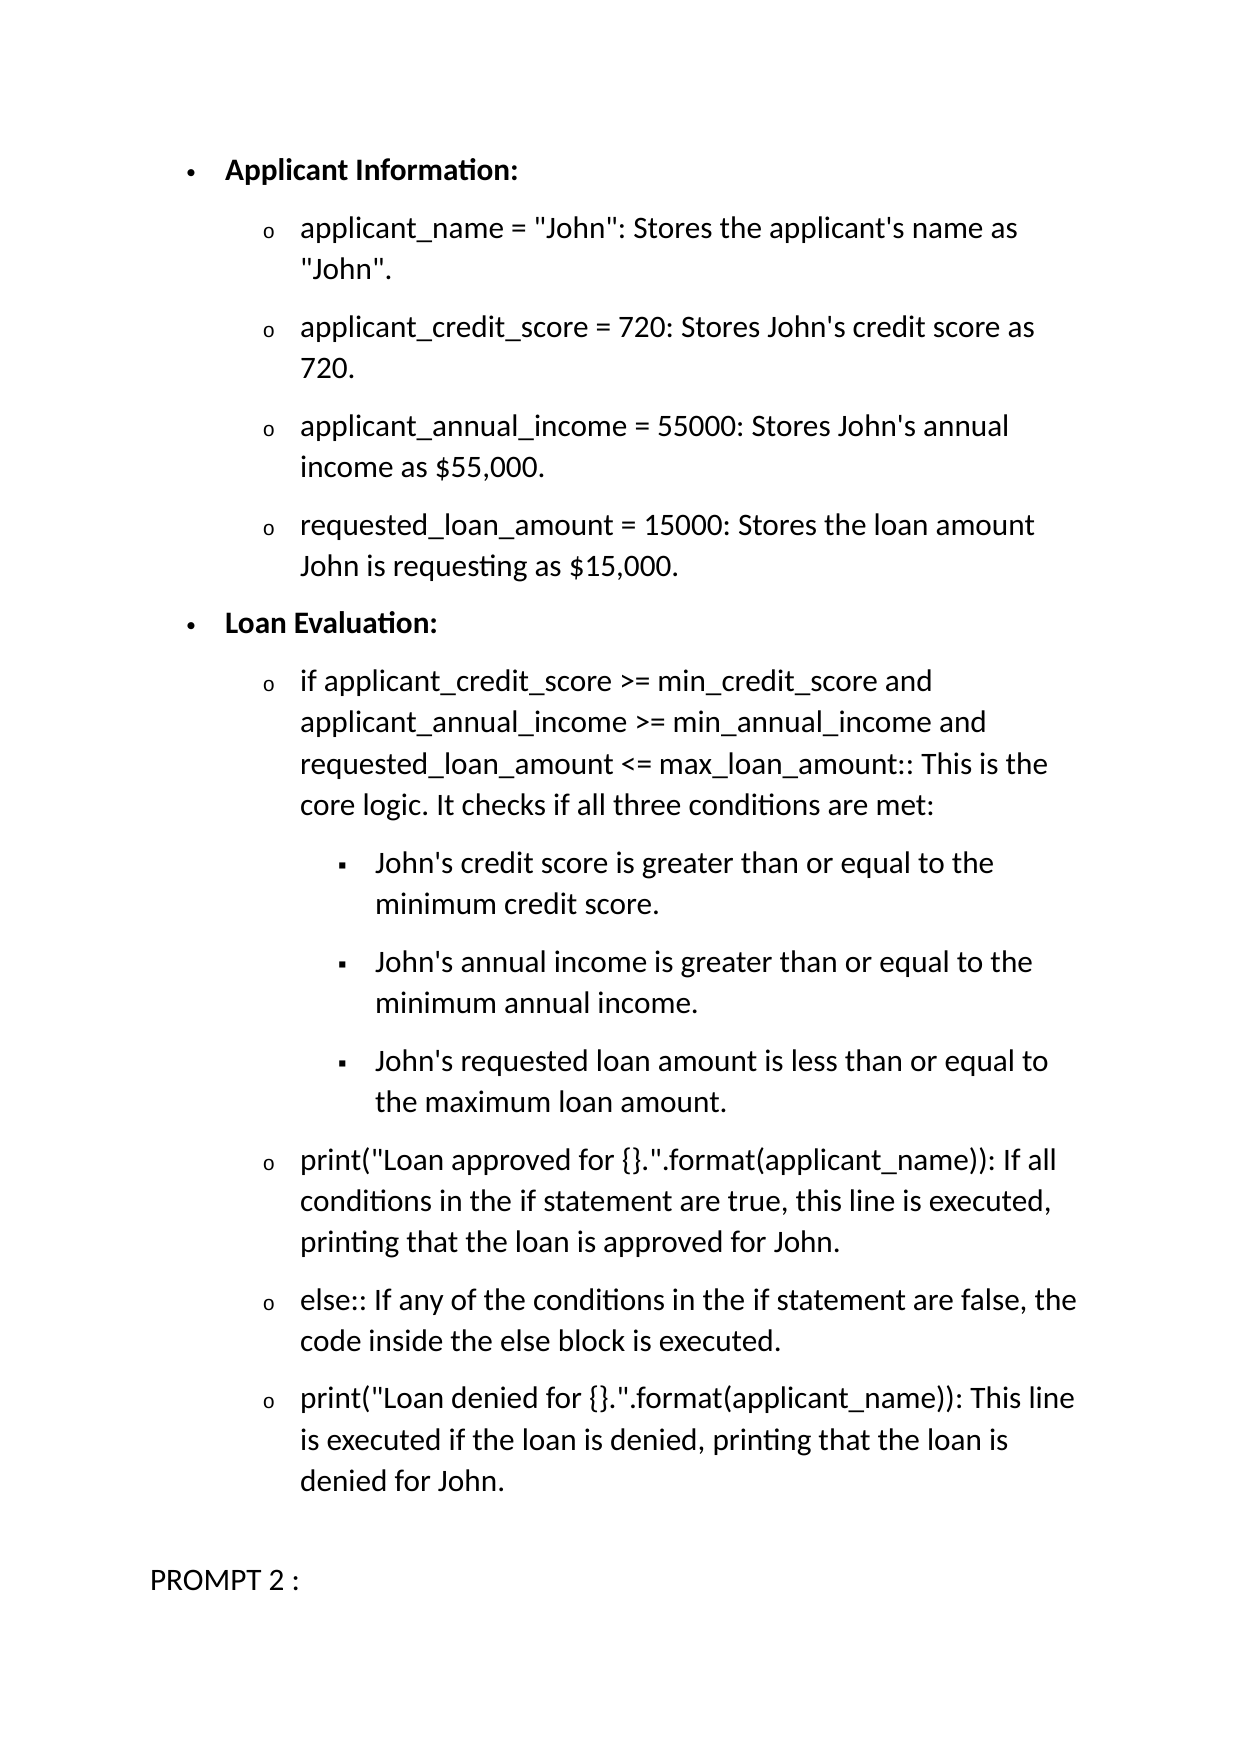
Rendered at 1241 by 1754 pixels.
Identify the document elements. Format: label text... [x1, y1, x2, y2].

list Applicant Information: [187, 150, 1090, 188]
list if applicant_credit_score >= min_credit_score and applicant_annual_income >= min_annual_income and requested_loan_amount <= max_loan_amount:: This is the core logic. It checks if all three conditions are met: [262, 661, 1090, 823]
list print("Loan approved for {}.".format(applicant_name)): If all conditions in the if statement are true, this line is executed, printing that the loan is approved for John. [262, 1139, 1090, 1260]
list John's annual income is greater than or equal to the minimum annual income. [337, 942, 1090, 1021]
list applicant_name = "John": Stores the applicant's name as "John". [262, 208, 1090, 287]
list John's credit score is greater than or equal to the minimum credit score. [337, 843, 1090, 922]
list else:: If any of the conditions in the if statement are false, the code inside the else block is executed. [262, 1280, 1090, 1359]
list applicant_credit_score = 720: Stores John's credit score as 720. [262, 307, 1090, 386]
list applicant_annual_income = 55000: Stores John's annual income as $55,000. [262, 406, 1090, 485]
list requested_loan_amount = 15000: Stores the loan amount John is requesting as $15,000. [262, 505, 1090, 584]
list John's requested loan amount is less than or equal to the maximum loan amount. [337, 1041, 1090, 1120]
list print("Loan denied for {}.".format(applicant_name)): This line is executed if the loan is denied, printing that the loan is denied for John. [262, 1379, 1090, 1499]
text PROMPT 2 : [150, 1519, 1090, 1598]
list Loan Evaluation: [187, 604, 1090, 642]
